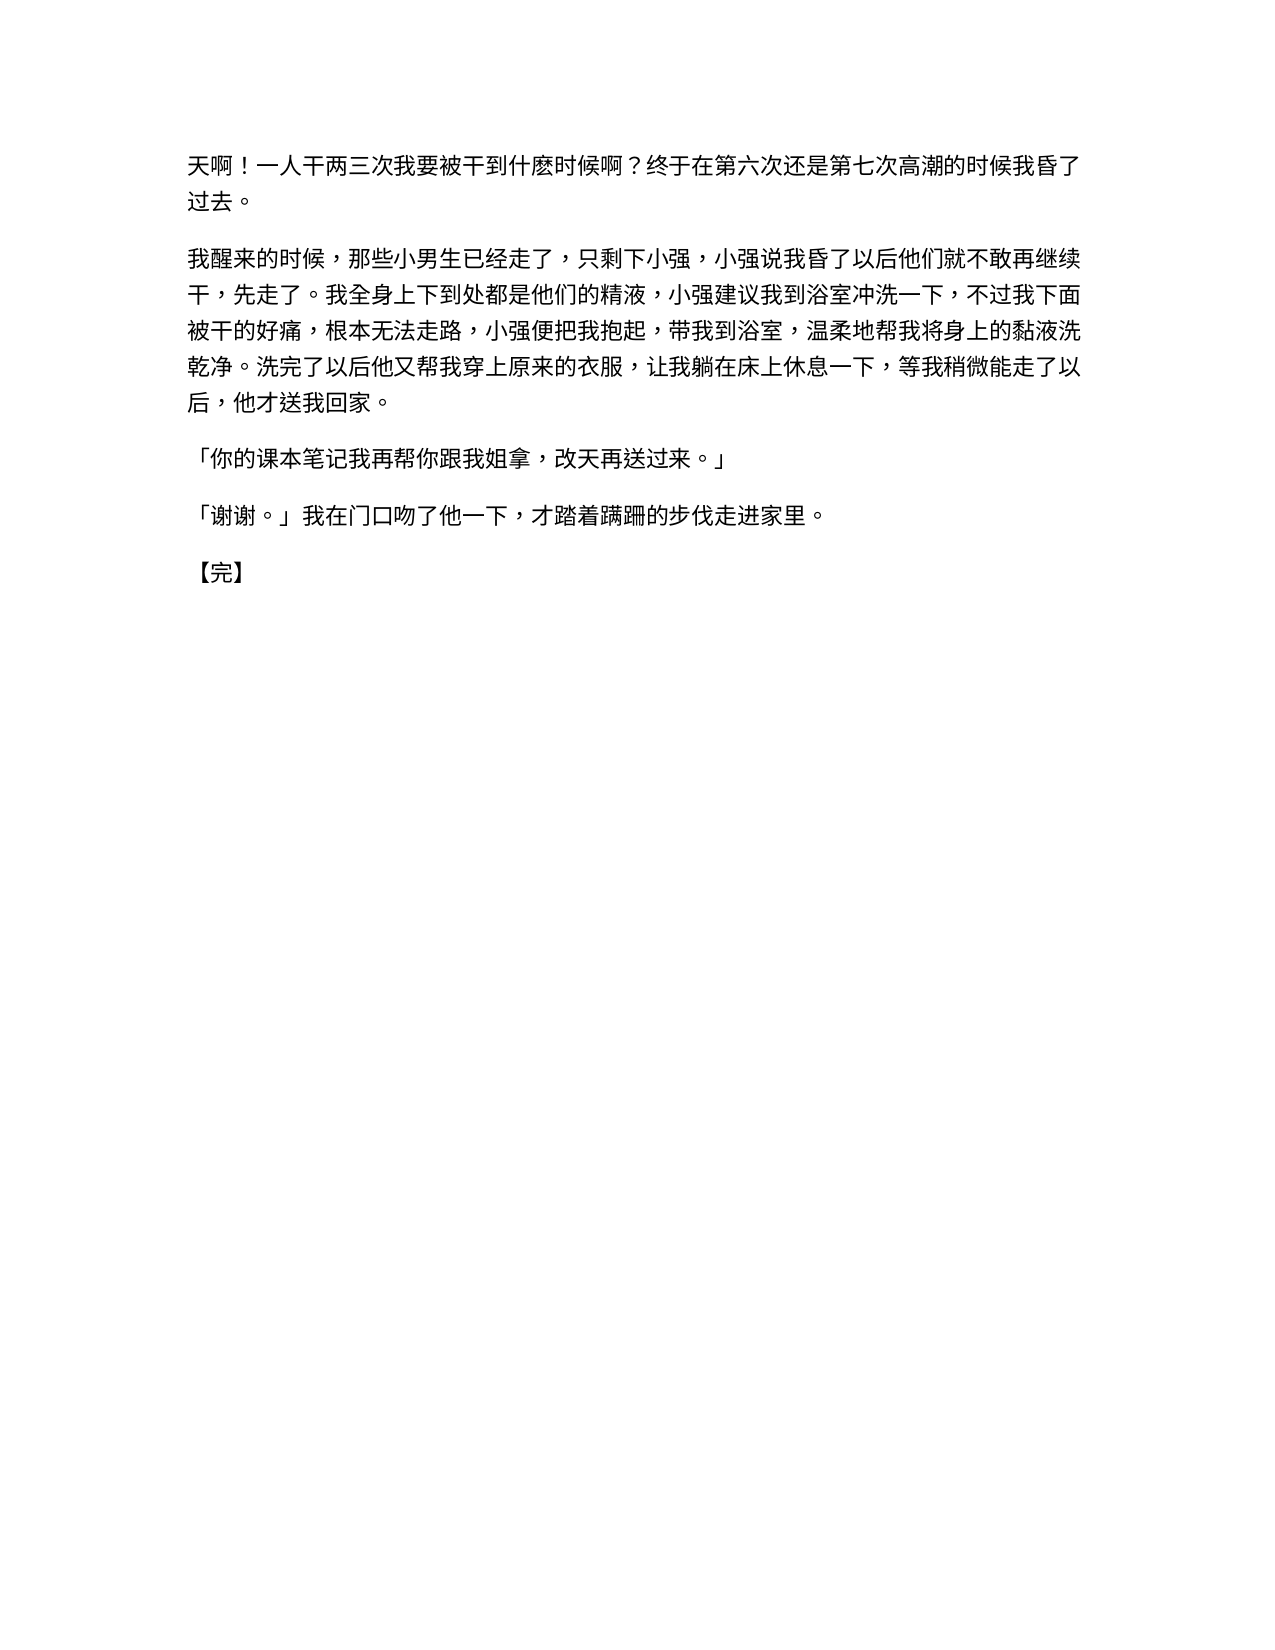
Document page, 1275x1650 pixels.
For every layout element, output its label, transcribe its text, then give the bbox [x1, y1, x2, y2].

text 天啊！一人干两三次我要被干到什麽时候啊？终于在第六次还是第七次高潮的时候我昏了过去。 [187, 150, 1087, 217]
text 「谢谢。」我在门口吻了他一下，才踏着蹒跚的步伐走进家里。 [187, 500, 1087, 531]
text 「你的课本笔记我再帮你跟我姐拿，改天再送过来。」 [187, 443, 1087, 474]
text 我醒来的时候，那些小男生已经走了，只剩下小强，小强说我昏了以后他们就不敢再继续干，先走了。我全身上下到处都是他们的精液，小强建议我到浴室冲洗一下，不过我下面被干的好痛，根本无法走路，小强便把我抱起，带我到浴室，温柔地帮我将身上的黏液洗乾净。洗完了以后他又帮我穿上原来的衣服，让我躺在床上休息一下，等我稍微能走了以后，他才送我回家。 [187, 243, 1087, 418]
text 【完】 [187, 557, 1087, 588]
